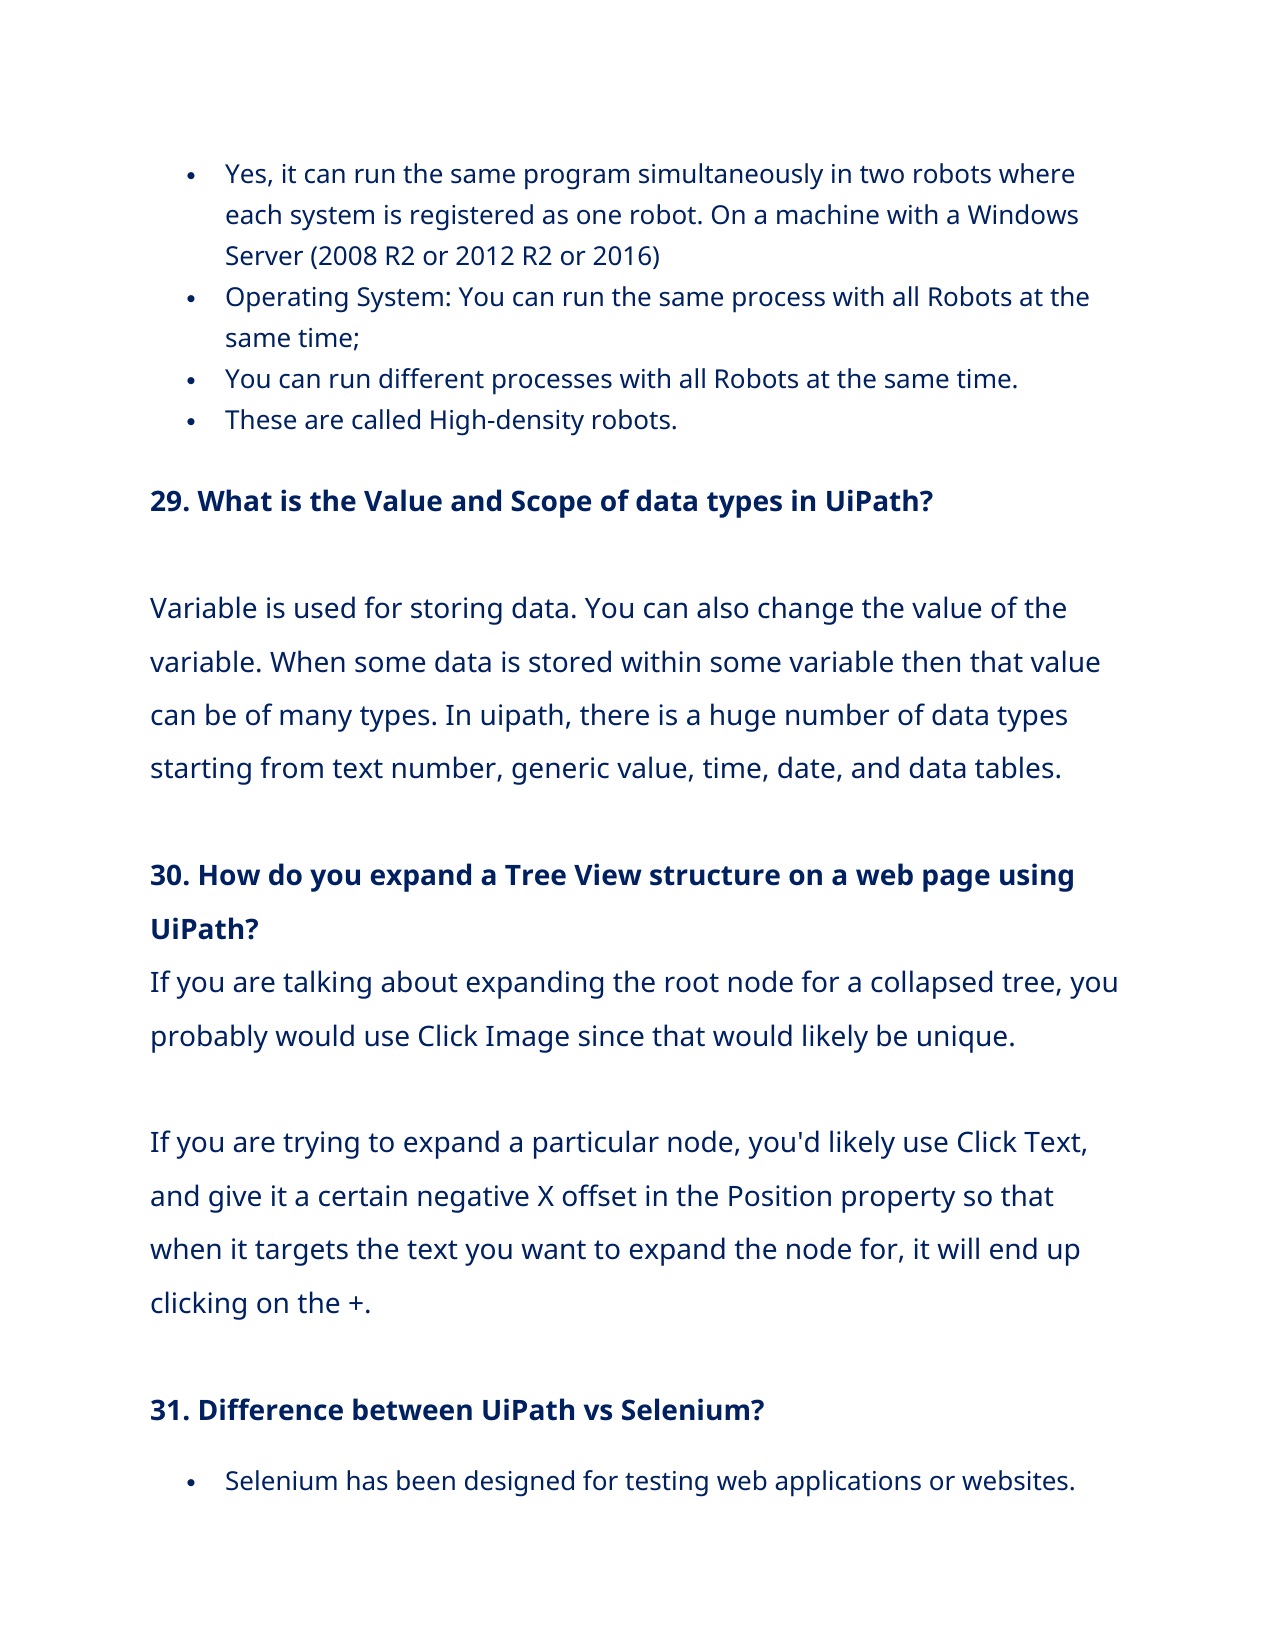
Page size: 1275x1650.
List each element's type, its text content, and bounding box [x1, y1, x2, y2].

list Selenium has been designed for testing web applications or websites. [187, 1457, 1125, 1498]
list You can run different processes with all Robots at the same time. [187, 355, 1125, 396]
list Yes, it can run the same program simultaneously in two robots where each system is registered as one robot. On a machine with a Windows Server (2008 R2 or 2012 R2 or 2016) [187, 150, 1125, 273]
list These are called High-density robots. [187, 396, 1125, 437]
list Operating System: You can run the same process with all Robots at the same time; [187, 273, 1125, 355]
text 29. What is the Value and Scope of data types in UiPath? Variable is used for storing data. You can also change the value of the variable. When some data is stored within some variable then that value can be of many types. In uipath, there is a huge number of data types starting from text number, generic value, time, date, and data tables. 30. How do you expand a Tree View structure on a web page using UiPath? If you are talking about expanding the root node for a collapsed tree, you probably would use Click Image since that would likely be unique. If you are trying to expand a particular node, you'd likely use Click Text, and give it a certain negative X offset in the Position property so that when it targets the text you want to expand the node for, it will end up clicking on the +. 31. Difference between UiPath vs Selenium? [150, 466, 1125, 1428]
